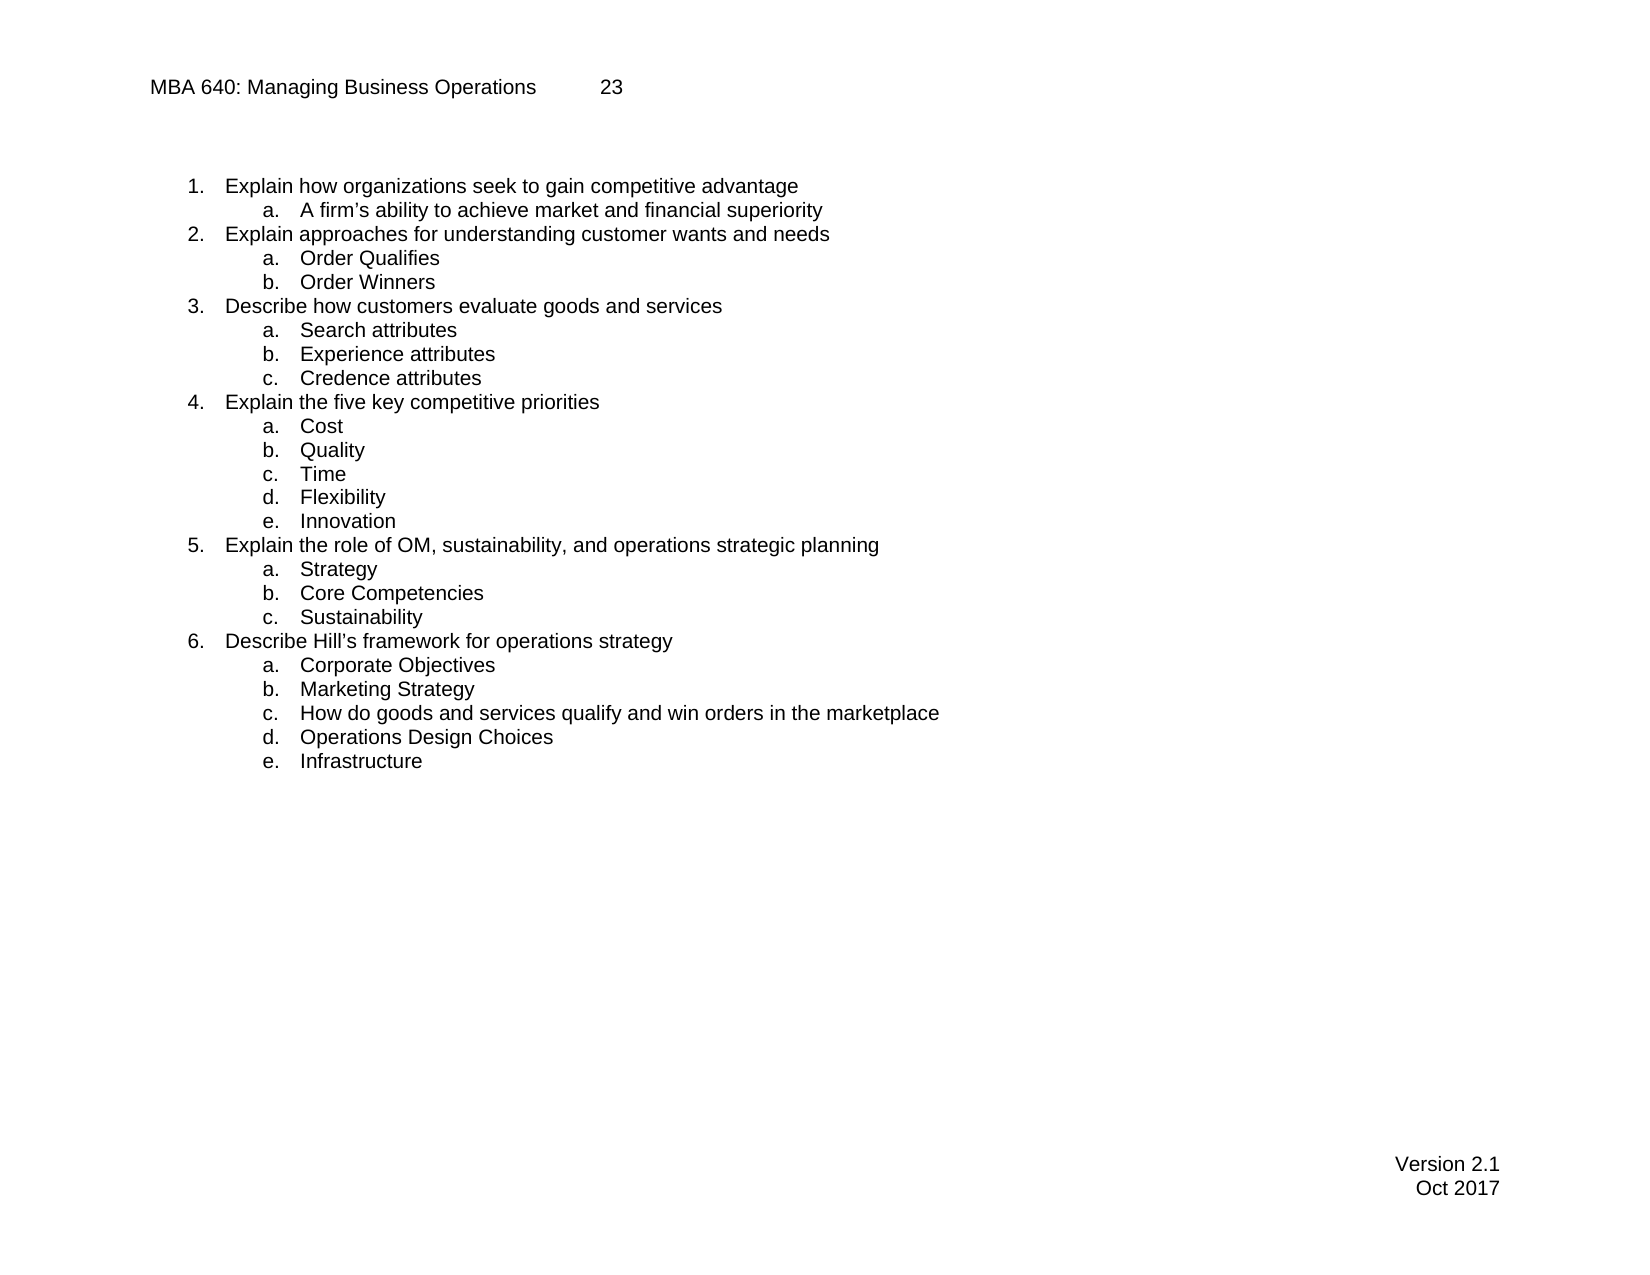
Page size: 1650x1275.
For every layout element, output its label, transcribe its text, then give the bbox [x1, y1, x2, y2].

list Explain the five key competitive priorities [187, 389, 1500, 413]
list Sustainability [262, 605, 1500, 629]
list Describe Hill’s framework for operations strategy [187, 629, 1500, 653]
list Experience attributes [262, 342, 1500, 366]
list Marketing Strategy [262, 677, 1500, 701]
list Explain approaches for understanding customer wants and needs [187, 222, 1500, 246]
list Search attributes [262, 318, 1500, 342]
list Strategy [262, 557, 1500, 581]
list Flexibility [262, 485, 1500, 509]
list How do goods and services qualify and win orders in the marketplace [262, 701, 1500, 725]
list Explain how organizations seek to gain competitive advantage [187, 174, 1500, 198]
list Core Competencies [262, 581, 1500, 605]
list Time [262, 461, 1500, 485]
list A firm’s ability to achieve market and financial superiority [262, 198, 1500, 222]
list Order Qualifies [262, 246, 1500, 270]
list Innovation [262, 509, 1500, 533]
list Corporate Objectives [262, 653, 1500, 677]
list Cost [262, 413, 1500, 437]
list Credence attributes [262, 366, 1500, 389]
list Operations Design Choices [262, 725, 1500, 749]
list Order Winners [262, 270, 1500, 294]
list Quality [262, 437, 1500, 461]
list Describe how customers evaluate goods and services [187, 294, 1500, 318]
list Explain the role of OM, sustainability, and operations strategic planning [187, 533, 1500, 557]
list Infrastructure [262, 749, 1500, 773]
